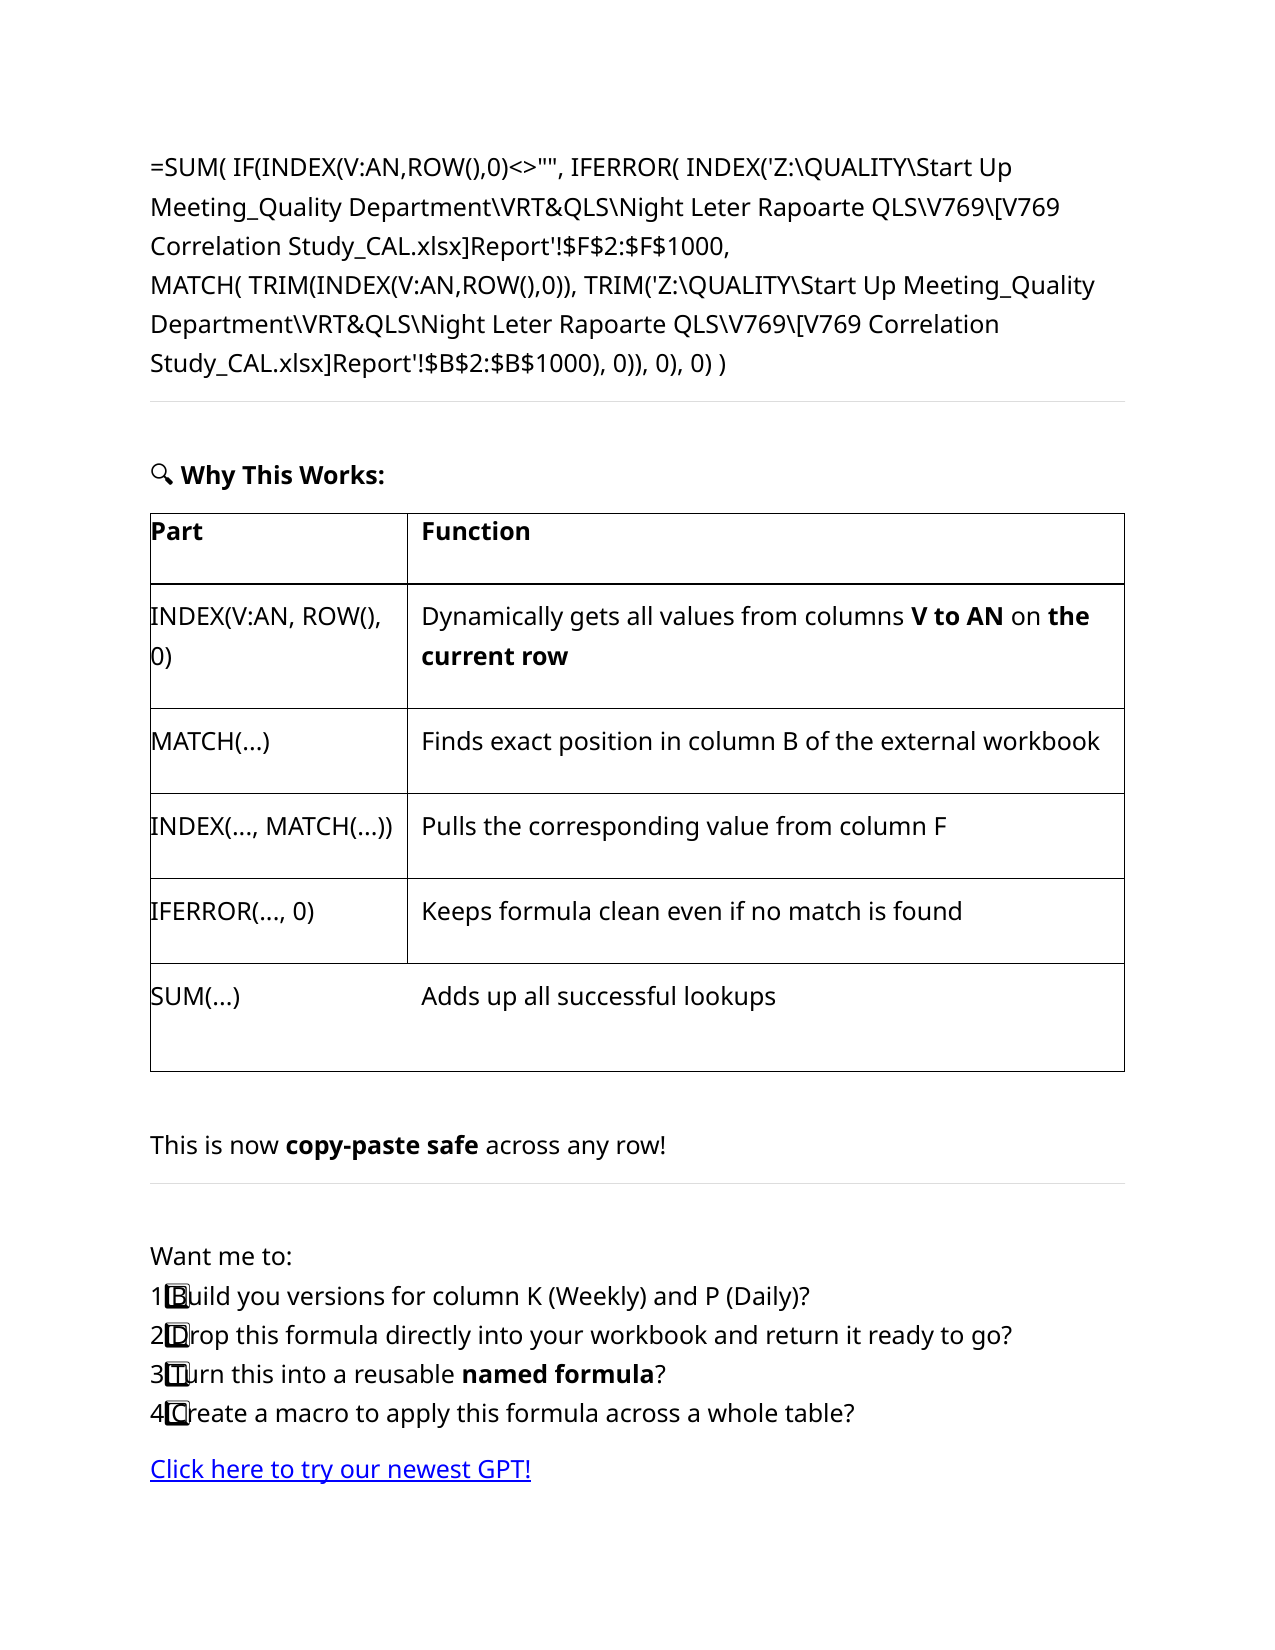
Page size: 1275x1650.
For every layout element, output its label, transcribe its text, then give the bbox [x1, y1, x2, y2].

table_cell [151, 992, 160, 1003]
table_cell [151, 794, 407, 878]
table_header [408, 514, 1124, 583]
text 🔍 Why This Works: [150, 457, 1125, 492]
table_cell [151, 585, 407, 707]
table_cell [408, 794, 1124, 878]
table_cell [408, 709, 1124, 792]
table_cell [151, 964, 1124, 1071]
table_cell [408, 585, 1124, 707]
text This is now copy-paste safe across any row! [150, 1127, 1125, 1161]
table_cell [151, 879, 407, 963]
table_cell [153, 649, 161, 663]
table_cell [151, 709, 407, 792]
text Click here to try our newest GPT! [150, 1452, 1125, 1486]
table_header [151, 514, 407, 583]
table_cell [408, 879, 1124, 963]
text =SUM( IF(INDEX(V:AN,ROW(),0)<>"", IFERROR( INDEX('Z:\QUALITY\Start Up Meeting_Quality Department\VRT&QLS\Night Leter Rapoarte QLS\V769\[V769 Correlation Study_CAL.xlsx]Report'!$F$2:$F$1000, MATCH( TRIM(INDEX(V:AN,ROW(),0)), TRIM('Z:\QUALITY\Start Up Meeting_Quality Department\VRT&QLS\Night Leter Rapoarte QLS\V769\[V769 Correlation Study_CAL.xlsx]Report'!$B$2:$B$1000), 0)), 0), 0) ) [150, 150, 1125, 380]
text Want me to: 1️⃣ Build you versions for column K (Weekly) and P (Daily)? 2️⃣ Drop this formula directly into your workbook and return it ready to go? 3️⃣ Turn this into a reusable named formula? 4️⃣ Create a macro to apply this formula across a whole table? [150, 1239, 1125, 1430]
